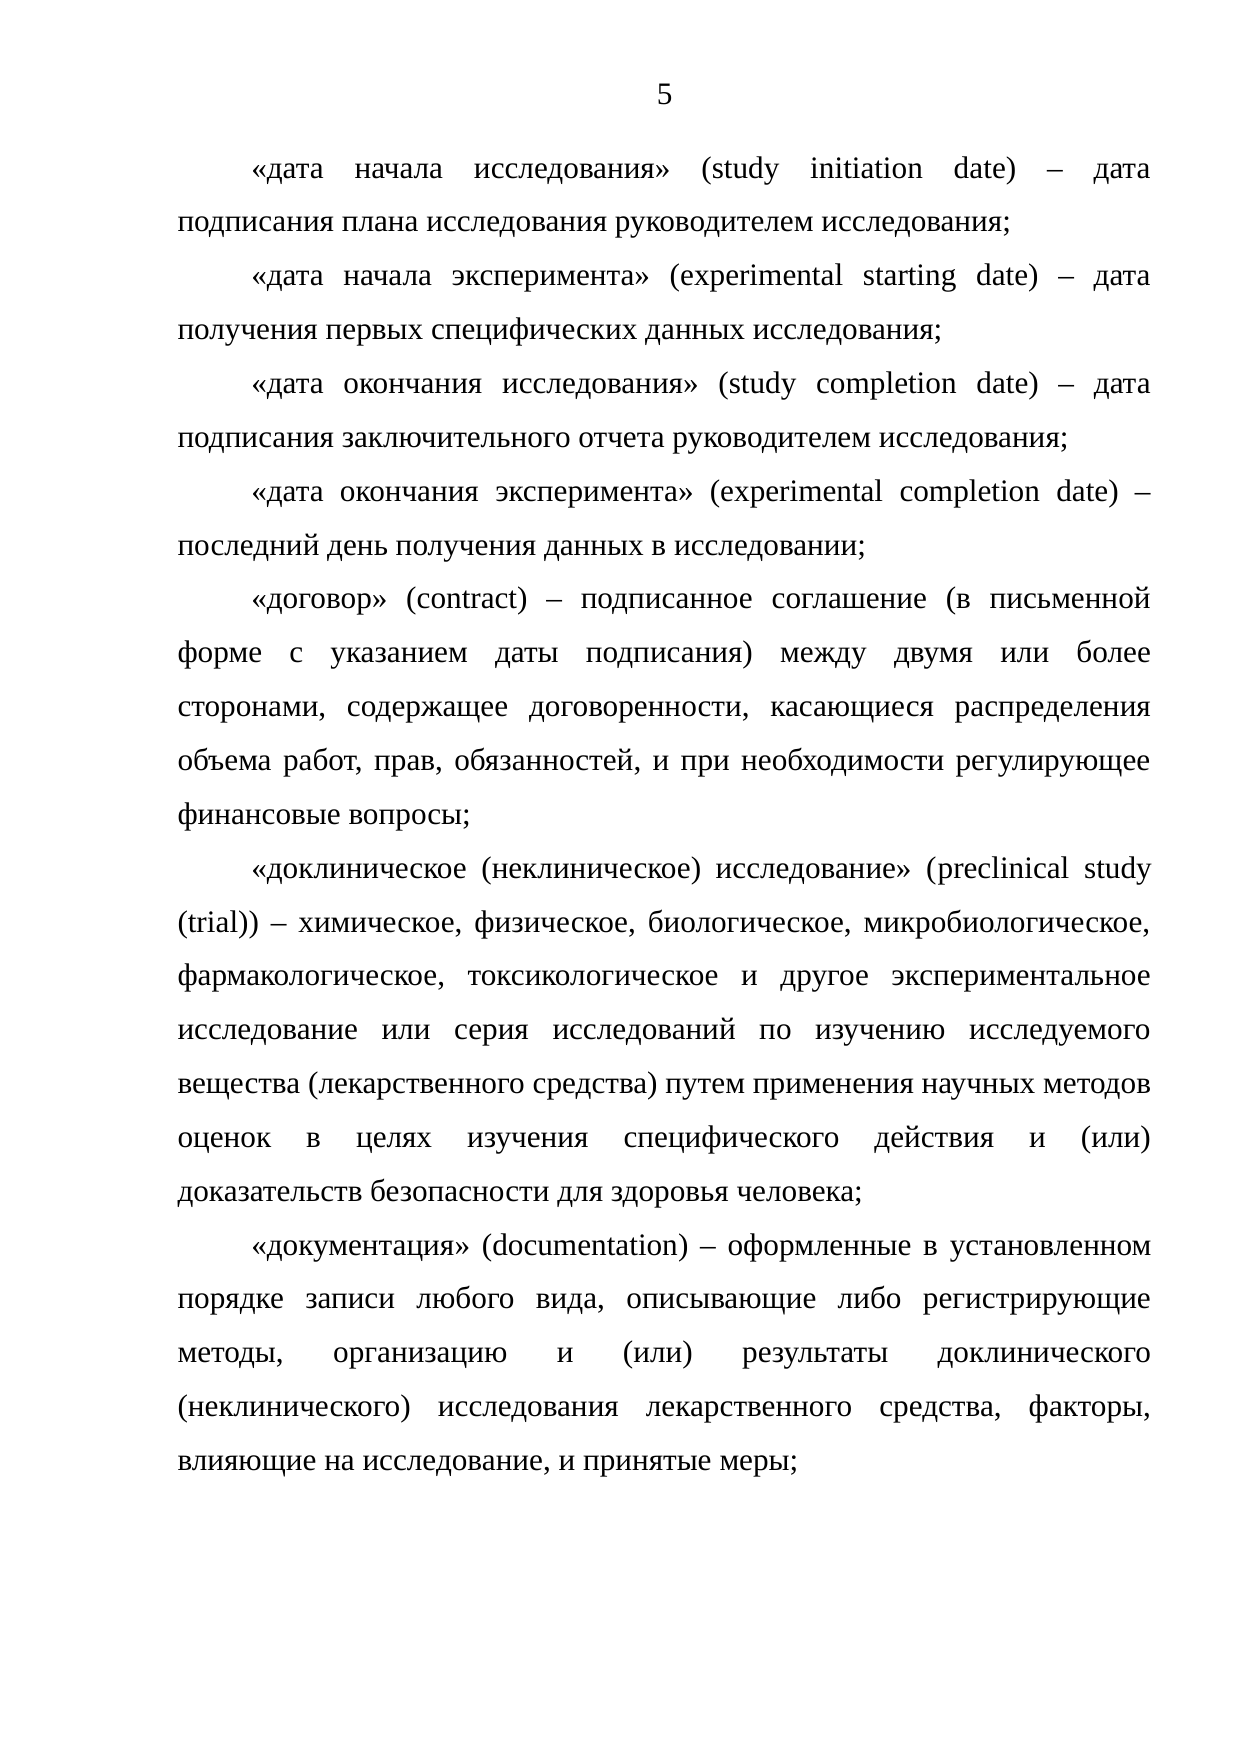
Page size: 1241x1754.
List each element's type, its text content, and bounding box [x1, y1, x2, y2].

text «документация» (documentation) – оформленные в установленном порядке записи любого вида, описывающие либо регистрирующие методы, организацию и (или) результаты доклинического (неклинического) исследования лекарственного средства, факторы, влияющие на исследование, и принятые меры; [177, 1226, 1152, 1477]
text «доклиническое (неклиническое) исследование» (preclinical study (trial)) – химическое, физическое, биологическое, микробиологическое, фармакологическое, токсикологическое и другое экспериментальное исследование или серия исследований по изучению исследуемого вещества (лекарственного средства) путем применения научных методов оценок в целях изучения специфического действия и (или) доказательств безопасности для здоровья человека; [177, 849, 1152, 1208]
text «дата окончания исследования» (study completion date) – дата подписания заключительного отчета руководителем исследования; [177, 364, 1152, 454]
text «дата окончания эксперимента» (experimental completion date) – последний день получения данных в исследовании; [177, 472, 1152, 562]
text «дата начала исследования» (study initiation date) – дата подписания плана исследования руководителем исследования; [177, 149, 1152, 239]
text «договор» (contract) – подписанное соглашение (в письменной форме с указанием даты подписания) между двумя или более сторонами, содержащее договоренности, касающиеся распределения объема работ, прав, обязанностей, и при необходимости регулирующее финансовые вопросы; [177, 580, 1152, 831]
text «дата начала эксперимента» (experimental starting date) – дата получения первых специфических данных исследования; [177, 257, 1152, 346]
